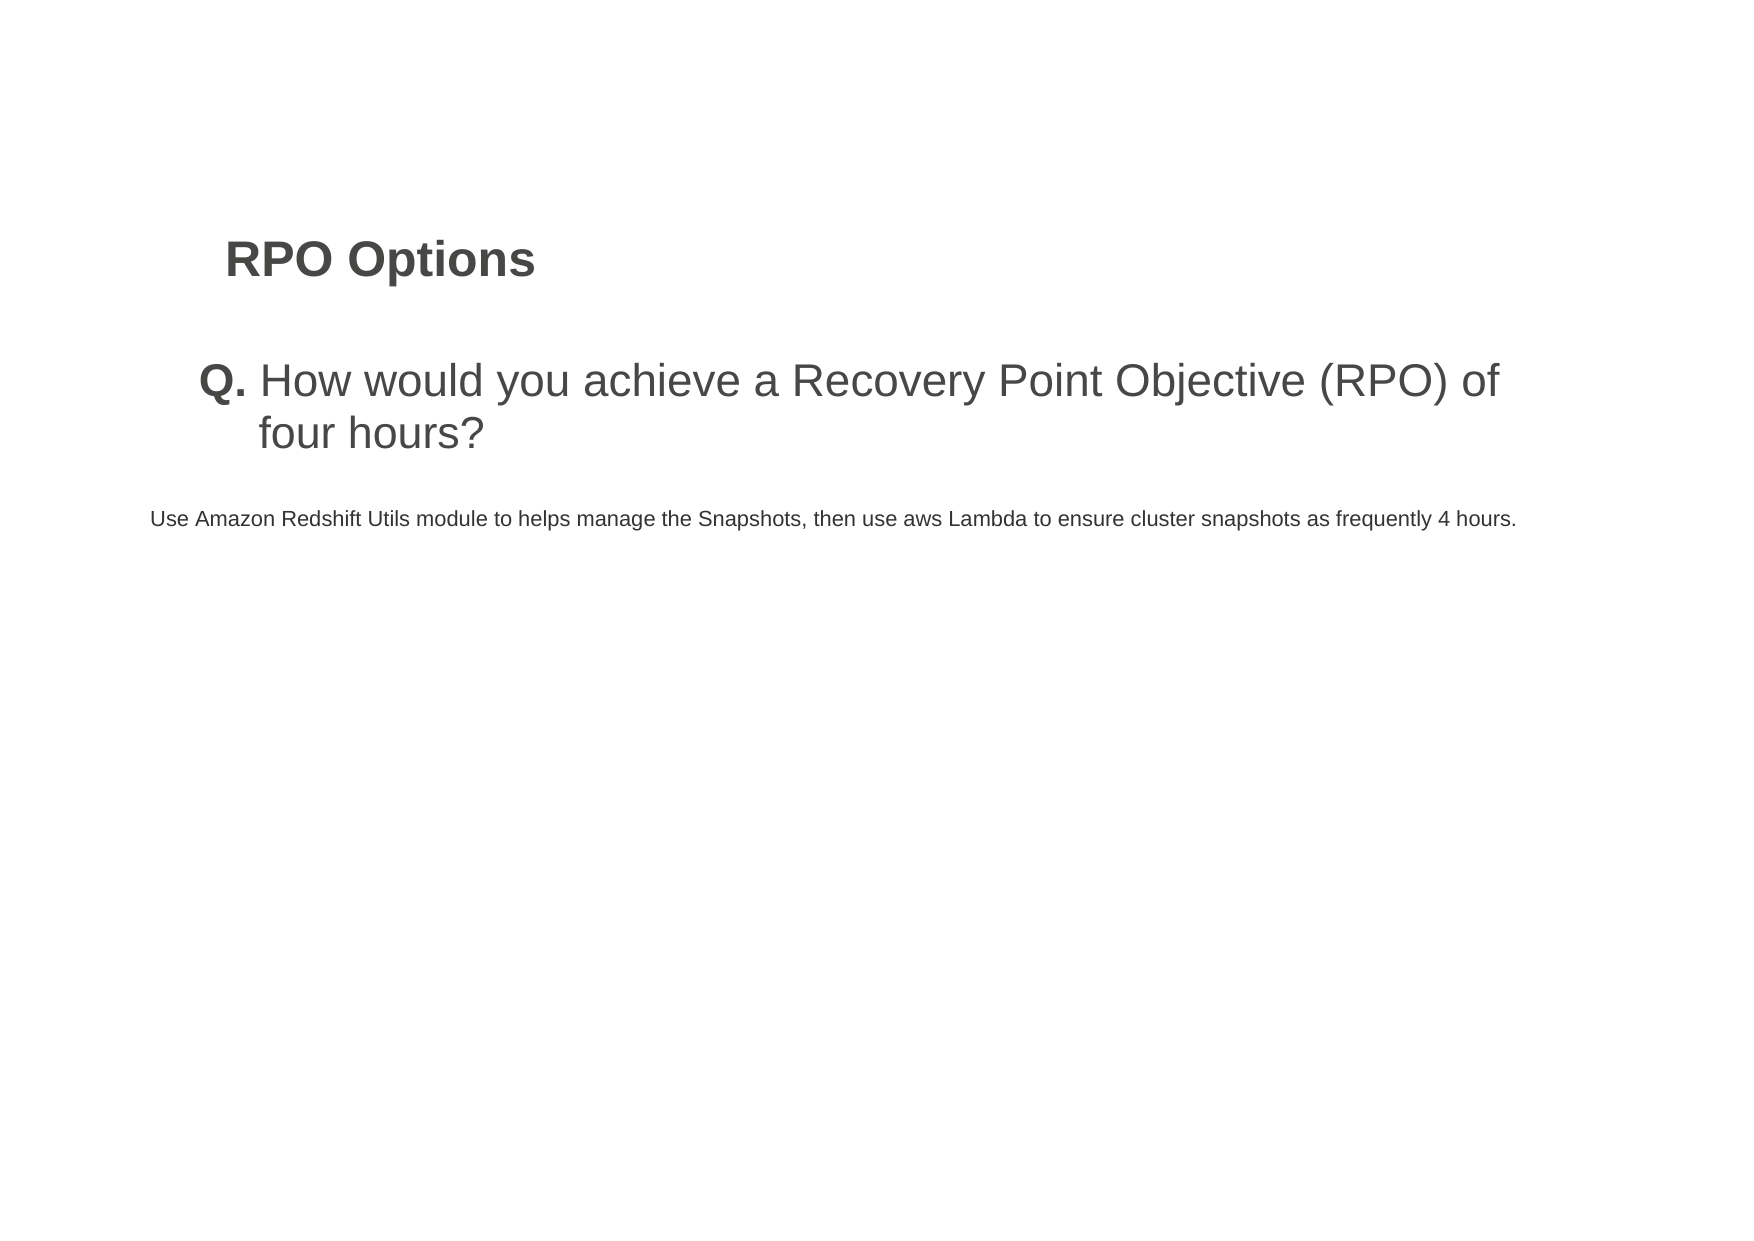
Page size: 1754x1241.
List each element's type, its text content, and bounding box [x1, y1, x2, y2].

text Use Amazon Redshift Utils module to helps manage the Snapshots, then use aws Lambda to ensure cluster snapshots as frequently 4 hours. [150, 506, 1604, 531]
text Q. How would you achieve a Recovery Point Objective (RPO) of four hours? [198, 353, 1510, 458]
text RPO Options [194, 229, 1604, 287]
